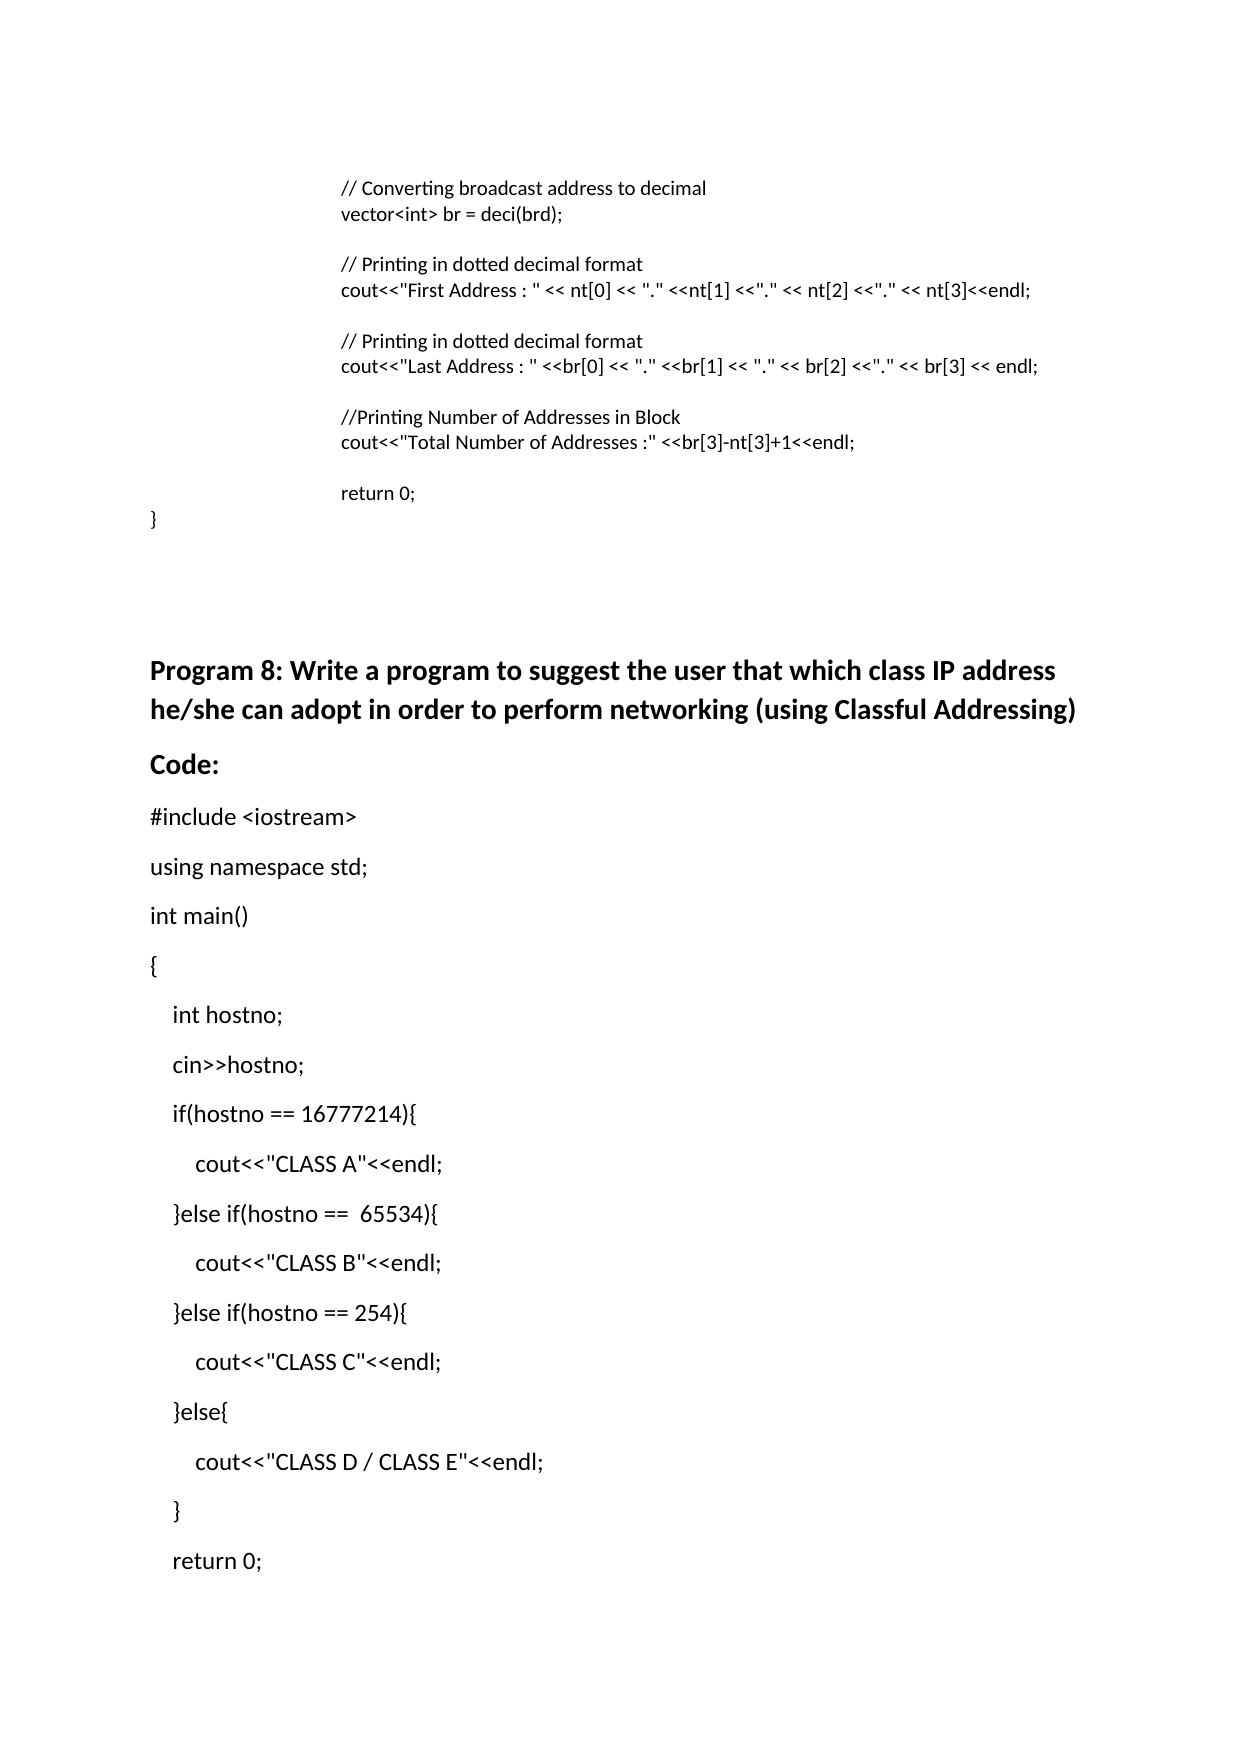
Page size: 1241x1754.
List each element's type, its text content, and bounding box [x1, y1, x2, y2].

text int main() [150, 900, 1090, 931]
text cout<<"CLASS D / CLASS E"<<endl; [150, 1446, 1090, 1476]
text } [150, 506, 1090, 531]
text }else if(hostno == 65534){ [150, 1198, 1090, 1228]
text return 0; [150, 1545, 1090, 1575]
text cout<<"CLASS A"<<endl; [150, 1148, 1090, 1179]
text return 0; [150, 480, 1090, 506]
text // Printing in dotted decimal format [150, 252, 1090, 277]
text if(hostno == 16777214){ [150, 1099, 1090, 1129]
text } [150, 1495, 1090, 1526]
text int hostno; [150, 999, 1090, 1030]
text //Printing Number of Addresses in Block [150, 404, 1090, 429]
text cout<<"CLASS C"<<endl; [150, 1347, 1090, 1377]
text cout<<"First Address : " << nt[0] << "." <<nt[1] <<"." << nt[2] <<"." << nt[3]<<endl; [150, 277, 1090, 302]
text }else{ [150, 1396, 1090, 1427]
text cout<<"Total Number of Addresses :" <<br[3]-nt[3]+1<<endl; [150, 429, 1090, 455]
text cout<<"CLASS B"<<endl; [150, 1247, 1090, 1278]
text cin>>hostno; [150, 1049, 1090, 1079]
text #include <iostream> [150, 801, 1090, 832]
text // Converting broadcast address to decimal [150, 175, 1090, 201]
text Code: [150, 746, 1090, 782]
text { [150, 950, 1090, 980]
text Program 8: Write a program to suggest the user that which class IP address he/she can adopt in order to perform networking (using Classful Addressing) [150, 652, 1090, 727]
text cout<<"Last Address : " <<br[0] << "." <<br[1] << "." << br[2] <<"." << br[3] << endl; [150, 353, 1090, 379]
text vector<int> br = deci(brd); [150, 201, 1090, 226]
text using namespace std; [150, 851, 1090, 881]
text // Printing in dotted decimal format [150, 328, 1090, 353]
text }else if(hostno == 254){ [150, 1297, 1090, 1327]
